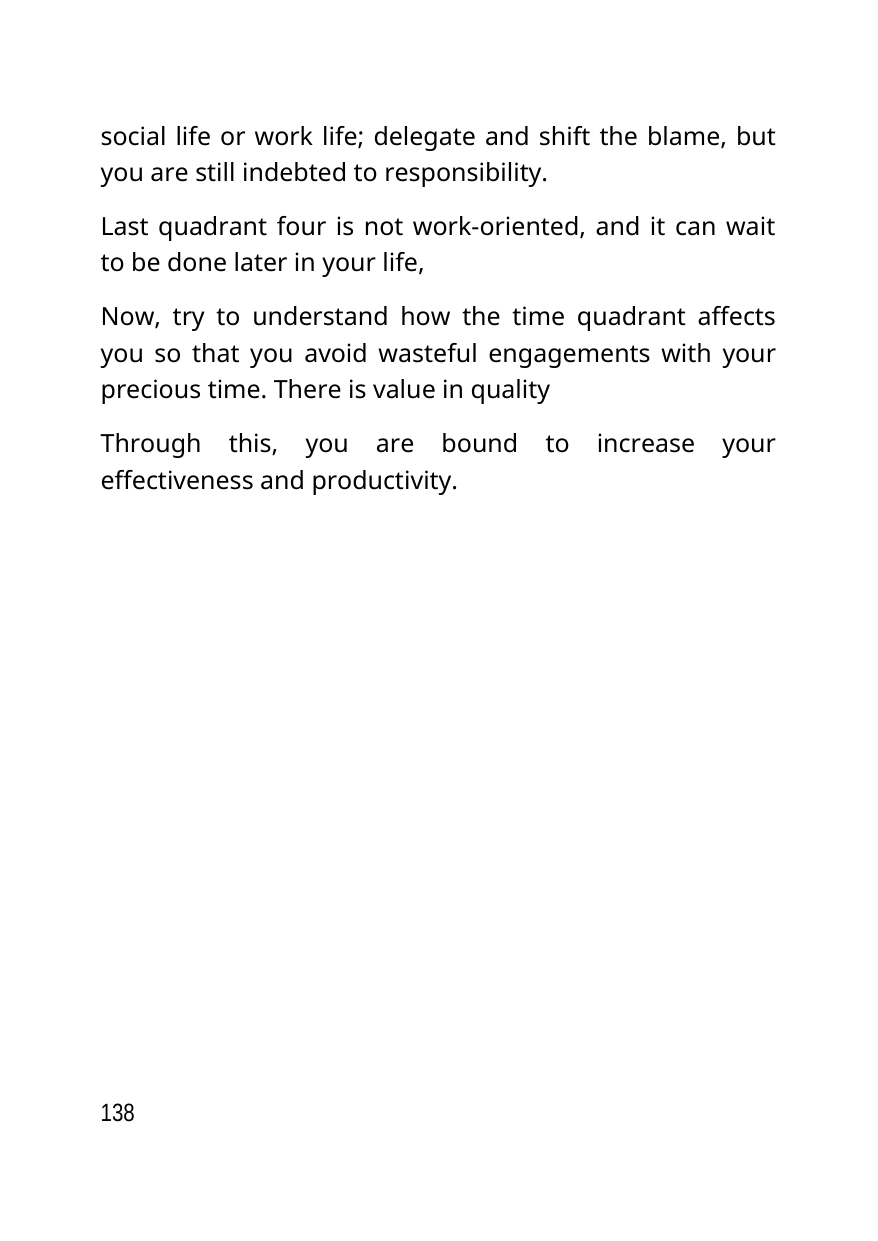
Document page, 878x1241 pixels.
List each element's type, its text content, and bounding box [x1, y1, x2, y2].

text Through this, you are bound to increase your effectiveness and productivity. [100, 426, 777, 496]
text Now, try to understand how the time quadrant affects you so that you avoid wasteful engagements with your precious time. There is value in quality [100, 298, 777, 406]
text Last quadrant four is not work-oriented, and it can wait to be done later in your life, [100, 208, 777, 279]
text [100, 118, 777, 189]
